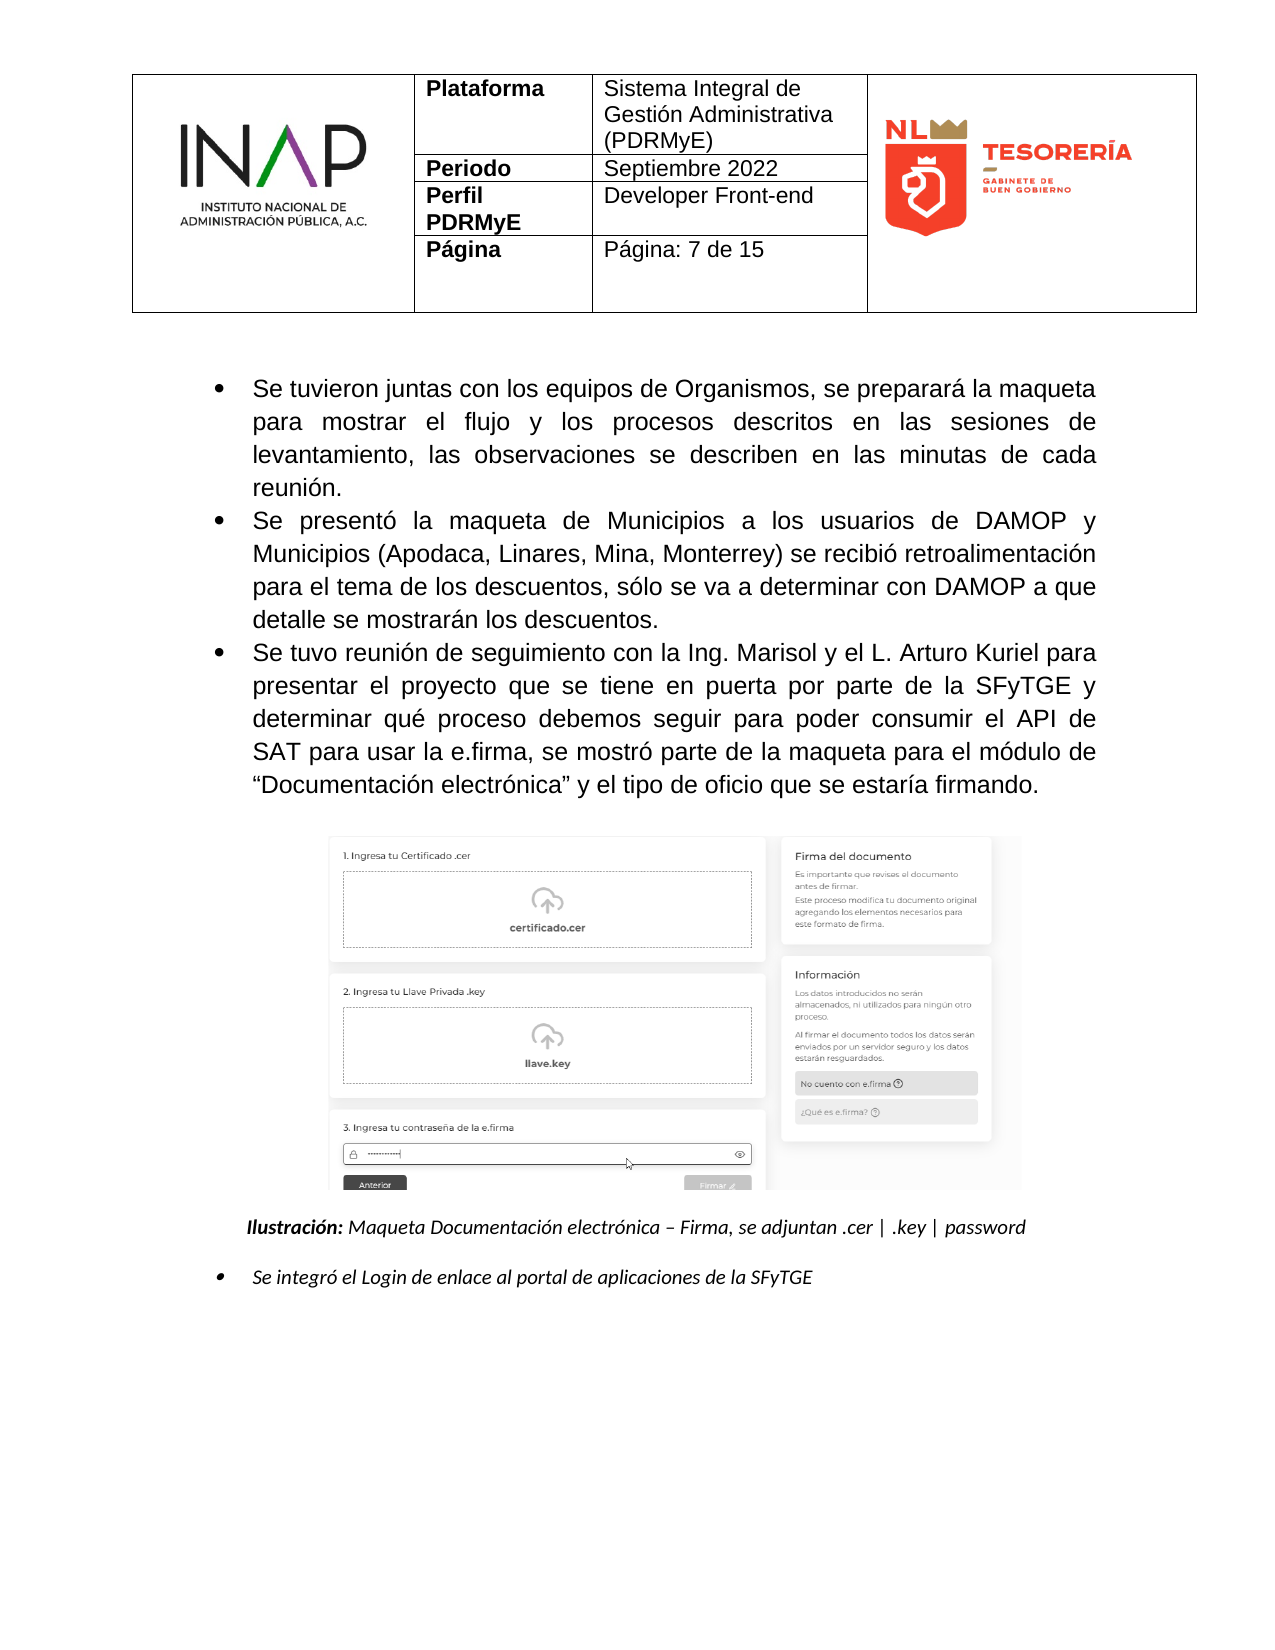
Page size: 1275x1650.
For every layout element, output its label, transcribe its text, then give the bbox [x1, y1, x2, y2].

list Se tuvo reunión de seguimiento con la Ing. Marisol y el L. Arturo Kuriel para presentar el proyecto que se tiene en puerta por parte de la SFyTGE y determinar qué proceso debemos seguir para poder consumir el API de SAT para usar la e.firma, se mostró parte de la maqueta para el módulo de “Documentación electrónica” y el tipo de oficio que se estaría firmando. [215, 638, 1098, 799]
picture [143, 107, 400, 242]
list Se integró el Login de enlace al portal de aplicaciones de la SFyTGE [215, 1264, 1098, 1290]
list Se presentó la maqueta de Municipios a los usuarios de DAMOP y Municipios (Apodaca, Linares, Mina, Monterrey) se recibió retroalimentación para el tema de los descuentos, sólo se va a determinar con DAMOP a que detalle se mostrarán los descuentos. [215, 506, 1098, 634]
picture [878, 117, 1135, 237]
list Se tuvieron juntas con los equipos de Organismos, se preparará la maqueta para mostrar el flujo y los procesos descritos en las sesiones de levantamiento, las observaciones se describen en las minutas de cada reunión. [215, 374, 1098, 502]
text Ilustración: Maqueta Documentación electrónica – Firma, se adjuntan .cer | .key | password [177, 1214, 1098, 1240]
